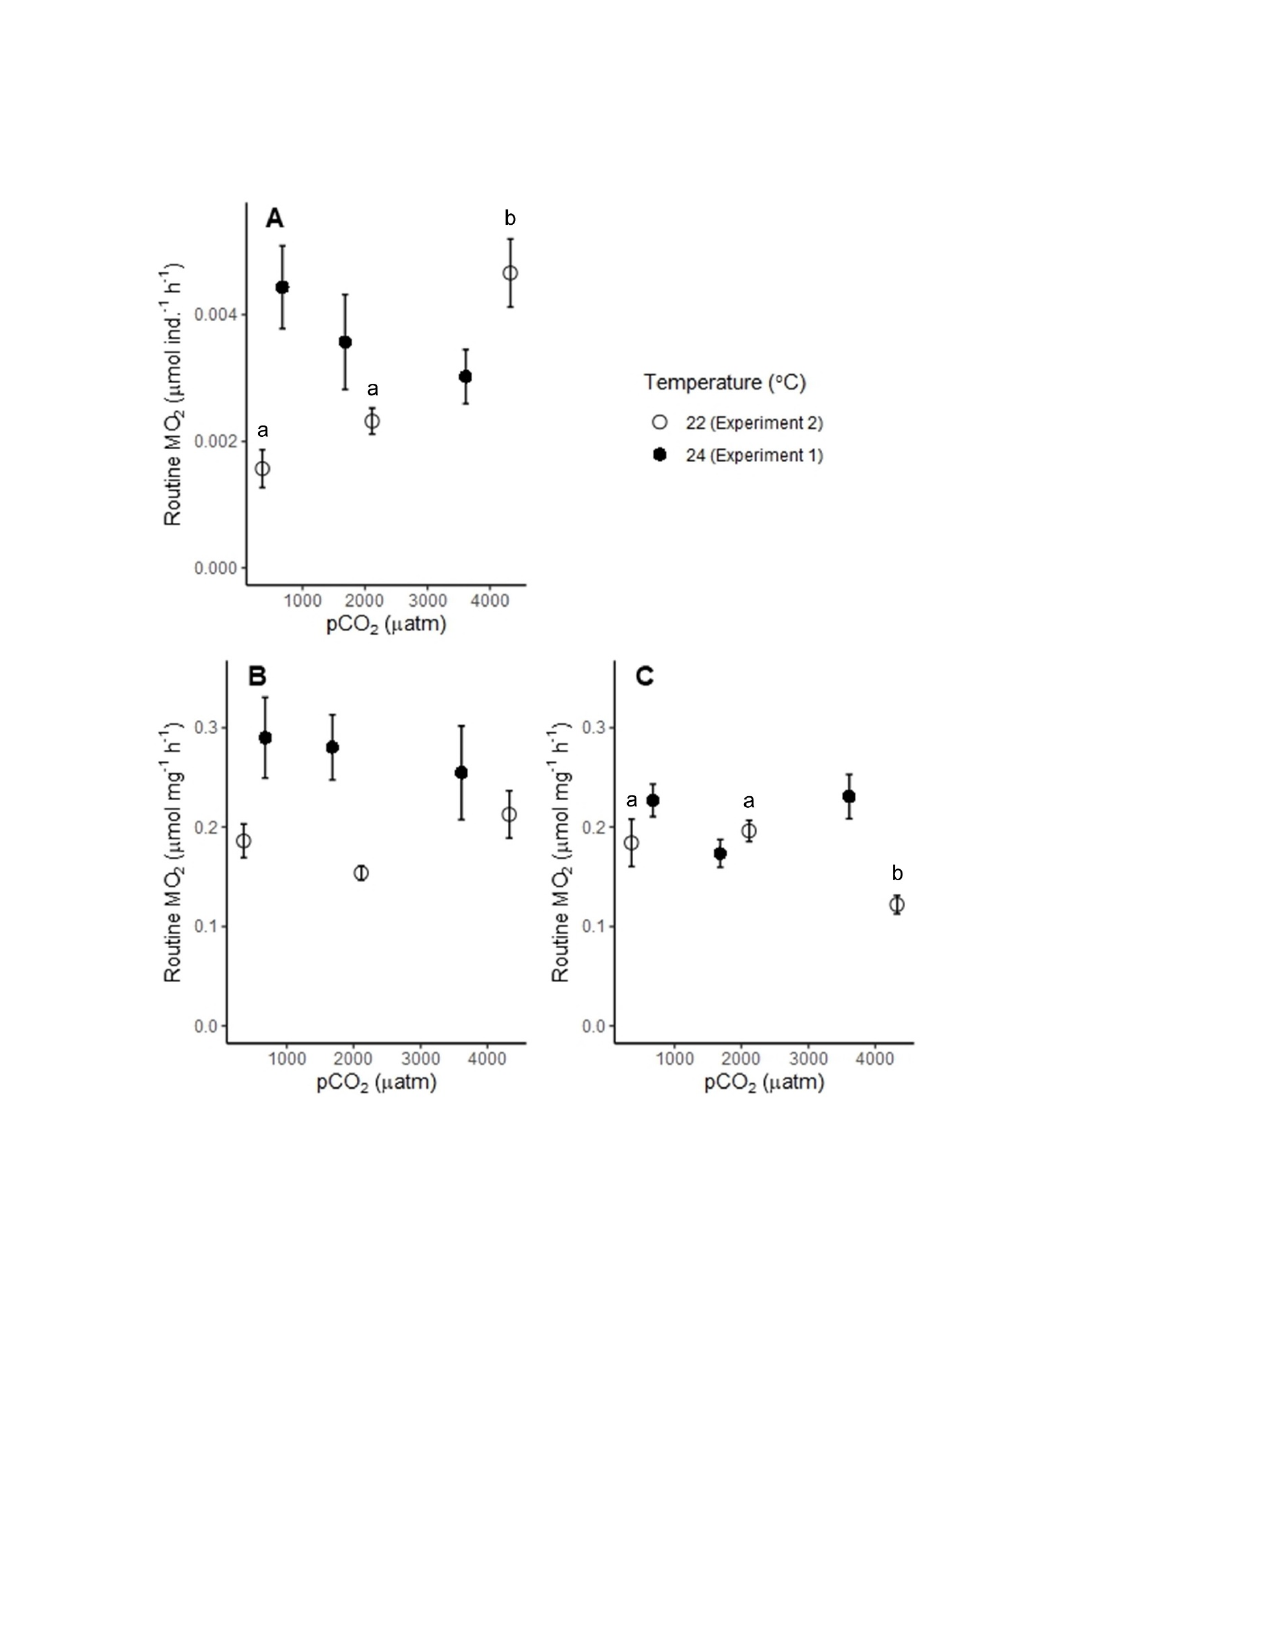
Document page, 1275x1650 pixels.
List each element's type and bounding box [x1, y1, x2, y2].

picture [150, 176, 924, 1104]
